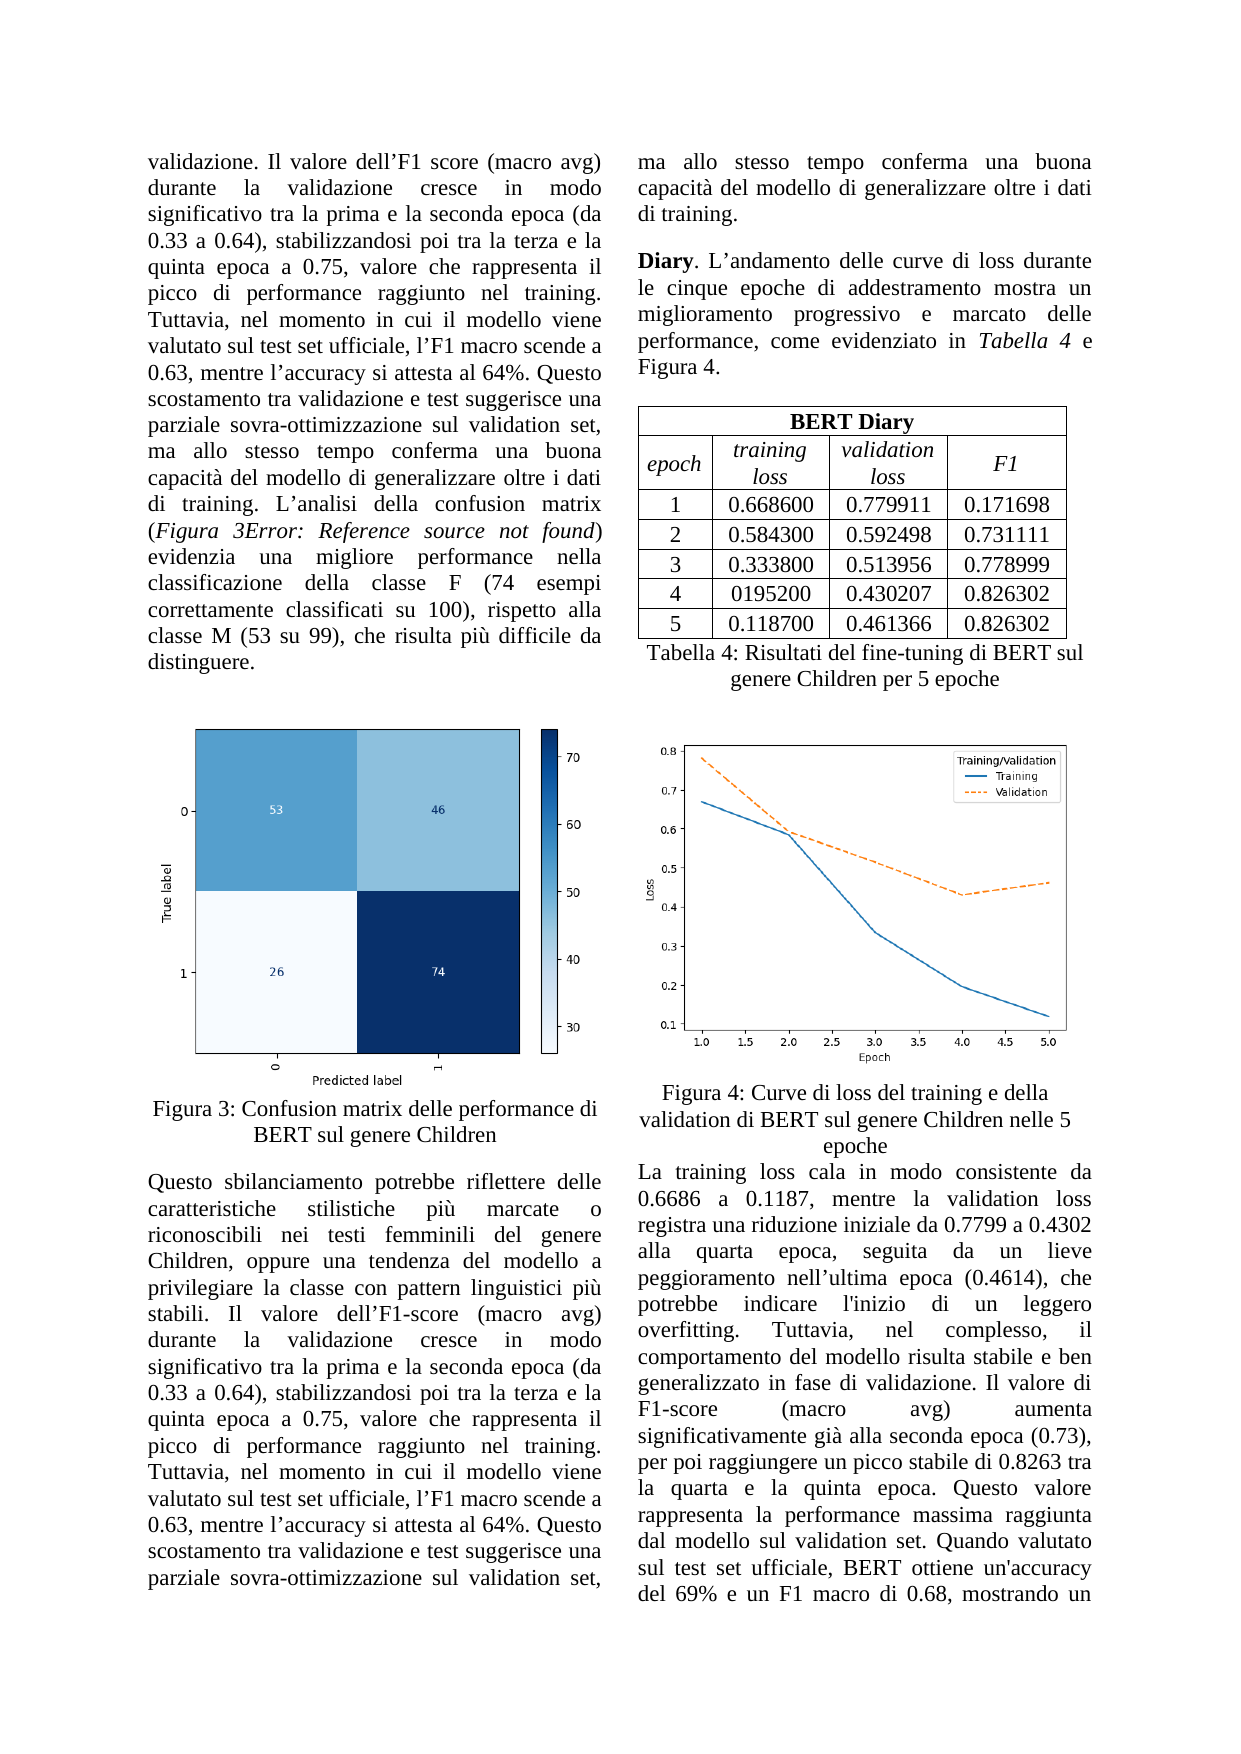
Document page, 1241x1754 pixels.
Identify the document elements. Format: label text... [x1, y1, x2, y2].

table_cell 0195200 [713, 579, 829, 608]
table_cell 0.592498 [830, 520, 947, 548]
table_cell 1 [639, 490, 712, 519]
table_cell 0.779911 [830, 490, 947, 519]
table_cell epoch [639, 436, 712, 489]
table_cell 0.826302 [948, 609, 1066, 638]
text Questo sbilanciamento potrebbe riflettere delle caratteristiche stilistiche più marcate o riconoscibili nei testi femminili del genere Children, oppure una tendenza del modello a privilegiare la classe con pattern linguistici più stabili. Il valore dell’F1-score (macro avg) durante la validazione cresce in modo significativo tra la prima e la seconda epoca (da 0.33 a 0.64), stabilizzandosi poi tra la terza e la quinta epoca a 0.75, valore che rappresenta il picco di performance raggiunto nel training. Tuttavia, nel momento in cui il modello viene valutato sul test set ufficiale, l’F1 macro scende a 0.63, mentre l’accuracy si attesta al 64%. Questo scostamento tra validazione e test suggerisce una parziale sovra-ottimizzazione sul validation set, ma allo stesso tempo conferma una buona capacità del modello di generalizzare oltre i dati di training. [148, 1168, 602, 1590]
table_cell 0.430207 [830, 579, 947, 608]
text Diary. L’andamento delle curve di loss durante le cinque epoche di addestramento mostra un miglioramento progressivo e marcato delle performance, come evidenziato in Tabella 4 e Figura 4. [638, 248, 1092, 379]
table_cell 5 [639, 609, 712, 638]
picture [153, 722, 589, 1095]
table_cell 0.461366 [830, 609, 947, 638]
table_cell 0.668600 [713, 490, 829, 519]
table_header BERT Diary [639, 407, 1066, 435]
table_cell 0.118700 [713, 609, 829, 638]
table_cell 0.171698 [948, 490, 1066, 519]
table_cell 0.333800 [713, 550, 829, 578]
text Tabella 4: Risultati del fine-tuning di BERT sul genere Children per 5 epoche [638, 639, 1092, 691]
table_cell 3 [639, 550, 712, 578]
table_cell training loss [713, 436, 829, 489]
table_cell 0.731111 [948, 520, 1066, 548]
table_cell 0.584300 [713, 520, 829, 548]
picture [637, 738, 1073, 1070]
table_cell 4 [639, 579, 712, 608]
table_cell 2 [639, 520, 712, 548]
table_cell 0.513956 [830, 550, 947, 578]
table_cell 0.778999 [948, 550, 1066, 578]
table_cell 0.826302 [948, 579, 1066, 608]
text Figura 3: Confusion matrix delle performance di BERT sul genere Children [148, 1095, 602, 1147]
table_cell F1 [948, 436, 1066, 489]
table_cell validation loss [830, 436, 947, 489]
